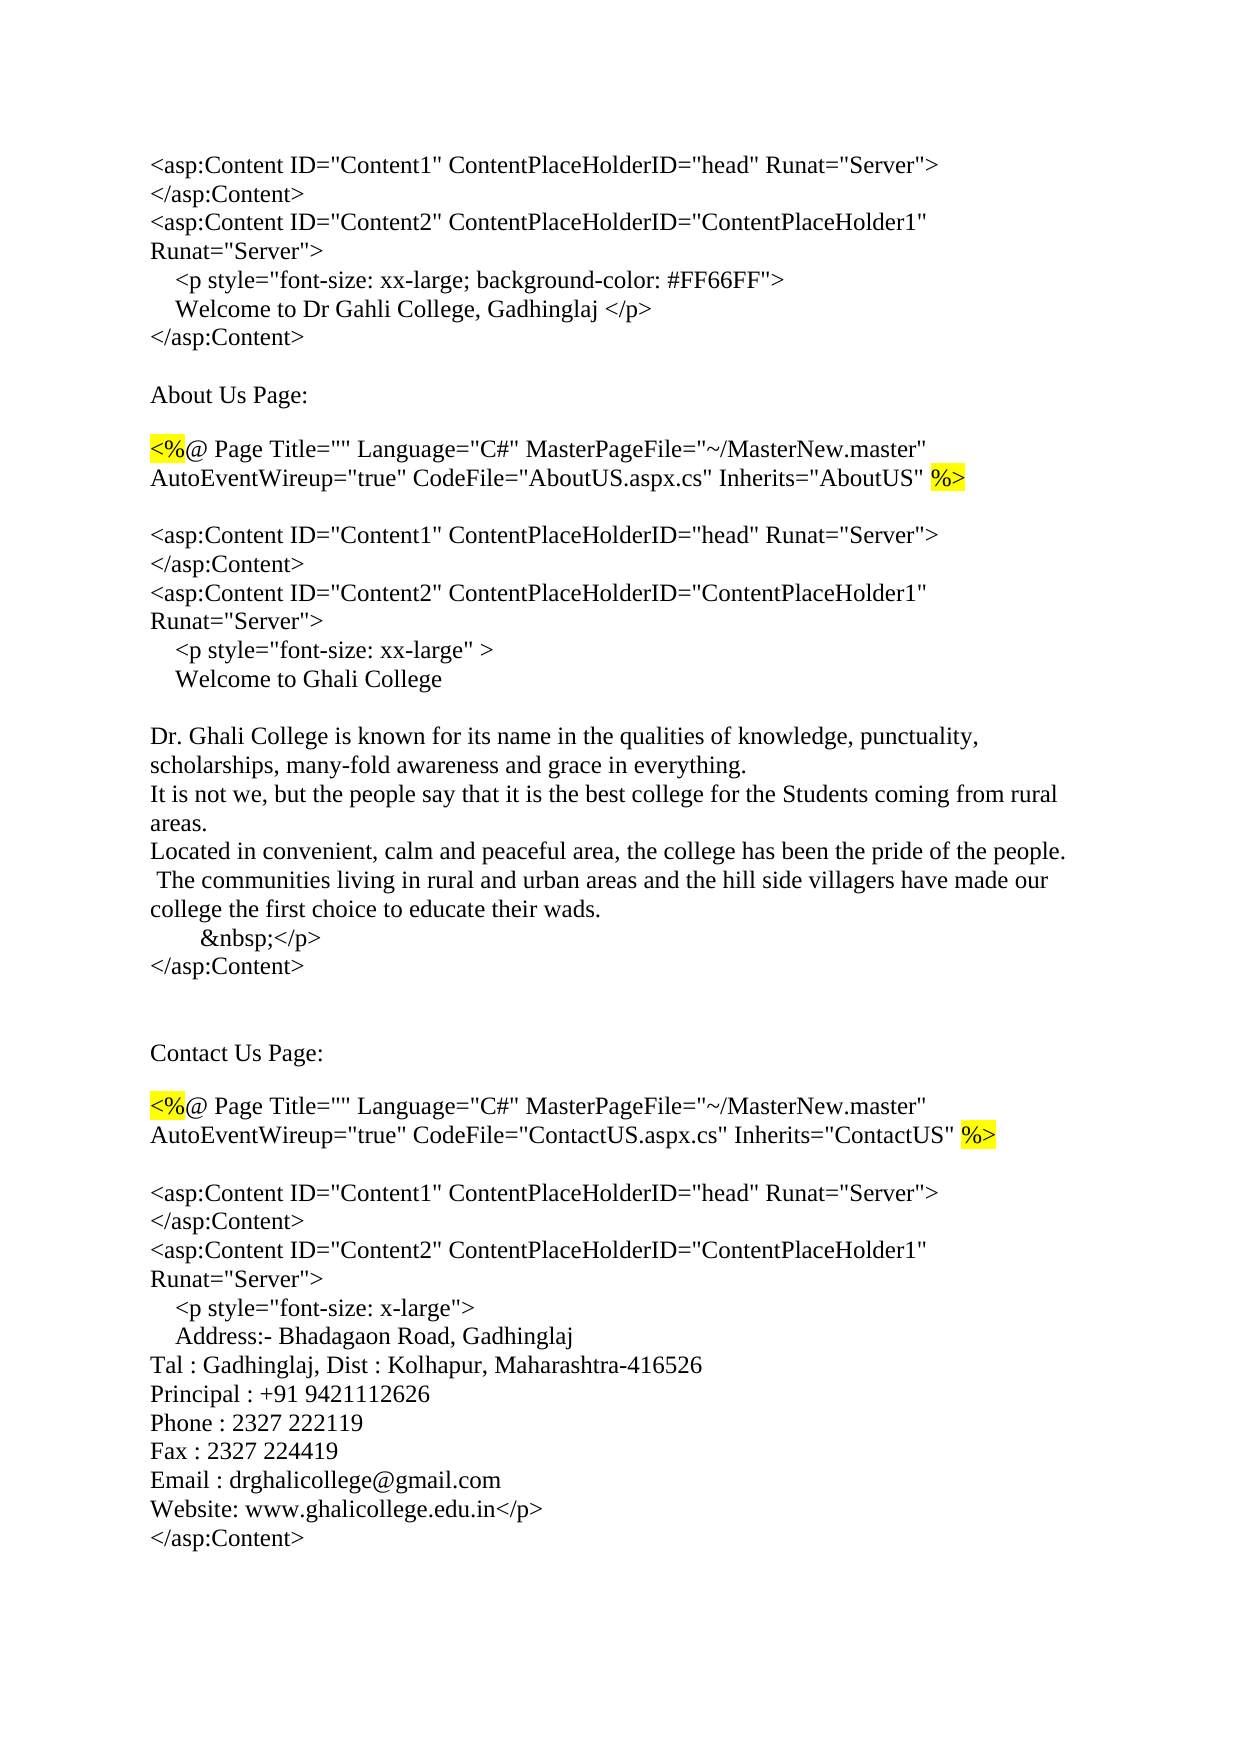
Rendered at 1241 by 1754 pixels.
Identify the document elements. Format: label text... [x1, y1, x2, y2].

text <p style="font-size: x-large"> [150, 1293, 1090, 1321]
text Welcome to Dr Gahli College, Gadhinglaj </p> [150, 294, 1090, 322]
text <%@ Page Title="" Language="C#" MasterPageFile="~/MasterNew.master" AutoEventWireup="true" CodeFile="AboutUS.aspx.cs" Inherits="AboutUS" %> [150, 434, 1090, 491]
text Located in convenient, calm and peaceful area, the college has been the pride of the people. [150, 836, 1090, 865]
text Contact Us Page: [150, 1038, 1090, 1066]
text <asp:Content ID="Content2" ContentPlaceHolderID="ContentPlaceHolder1" Runat="Server"> [150, 207, 1090, 265]
text Address:- Bhadagaon Road, Gadhinglaj [150, 1321, 1090, 1350]
text Website: www.ghalicollege.edu.in</p> [150, 1494, 1090, 1523]
text </asp:Content> [150, 1523, 1090, 1551]
text <asp:Content ID="Content2" ContentPlaceHolderID="ContentPlaceHolder1" Runat="Server"> [150, 578, 1090, 635]
text Fax : 2327 224419 [150, 1436, 1090, 1465]
text <p style="font-size: xx-large" > [150, 635, 1090, 664]
text The communities living in rural and urban areas and the hill side villagers have made our college the first choice to educate their wads. [150, 865, 1090, 923]
text Principal : +91 9421112626 [150, 1379, 1090, 1408]
text <p style="font-size: xx-large; background-color: #FF66FF"> [150, 265, 1090, 294]
text About Us Page: [150, 380, 1090, 409]
text Phone : 2327 222119 [150, 1408, 1090, 1436]
text <asp:Content ID="Content1" ContentPlaceHolderID="head" Runat="Server"> [150, 150, 1090, 179]
text Welcome to Ghali College [150, 664, 1090, 693]
text <asp:Content ID="Content2" ContentPlaceHolderID="ContentPlaceHolder1" Runat="Server"> [150, 1235, 1090, 1293]
text <asp:Content ID="Content1" ContentPlaceHolderID="head" Runat="Server"> [150, 1178, 1090, 1206]
text </asp:Content> [150, 549, 1090, 578]
text Email : drghalicollege@gmail.com [150, 1465, 1090, 1494]
text <asp:Content ID="Content1" ContentPlaceHolderID="head" Runat="Server"> [150, 520, 1090, 549]
text </asp:Content> [150, 179, 1090, 207]
text </asp:Content> [150, 322, 1090, 351]
text It is not we, but the people say that it is the best college for the Students coming from rural areas. [150, 779, 1090, 836]
text </asp:Content> [150, 1206, 1090, 1235]
text Tal : Gadhinglaj, Dist : Kolhapur, Maharashtra-416526 [150, 1350, 1090, 1379]
text <%@ Page Title="" Language="C#" MasterPageFile="~/MasterNew.master" AutoEventWireup="true" CodeFile="ContactUS.aspx.cs" Inherits="ContactUS" %> [150, 1091, 1090, 1149]
text &nbsp;</p> [150, 923, 1090, 951]
text Dr. Ghali College is known for its name in the qualities of knowledge, punctuality, scholarships, many-fold awareness and grace in everything. [150, 721, 1090, 779]
text </asp:Content> [150, 951, 1090, 980]
